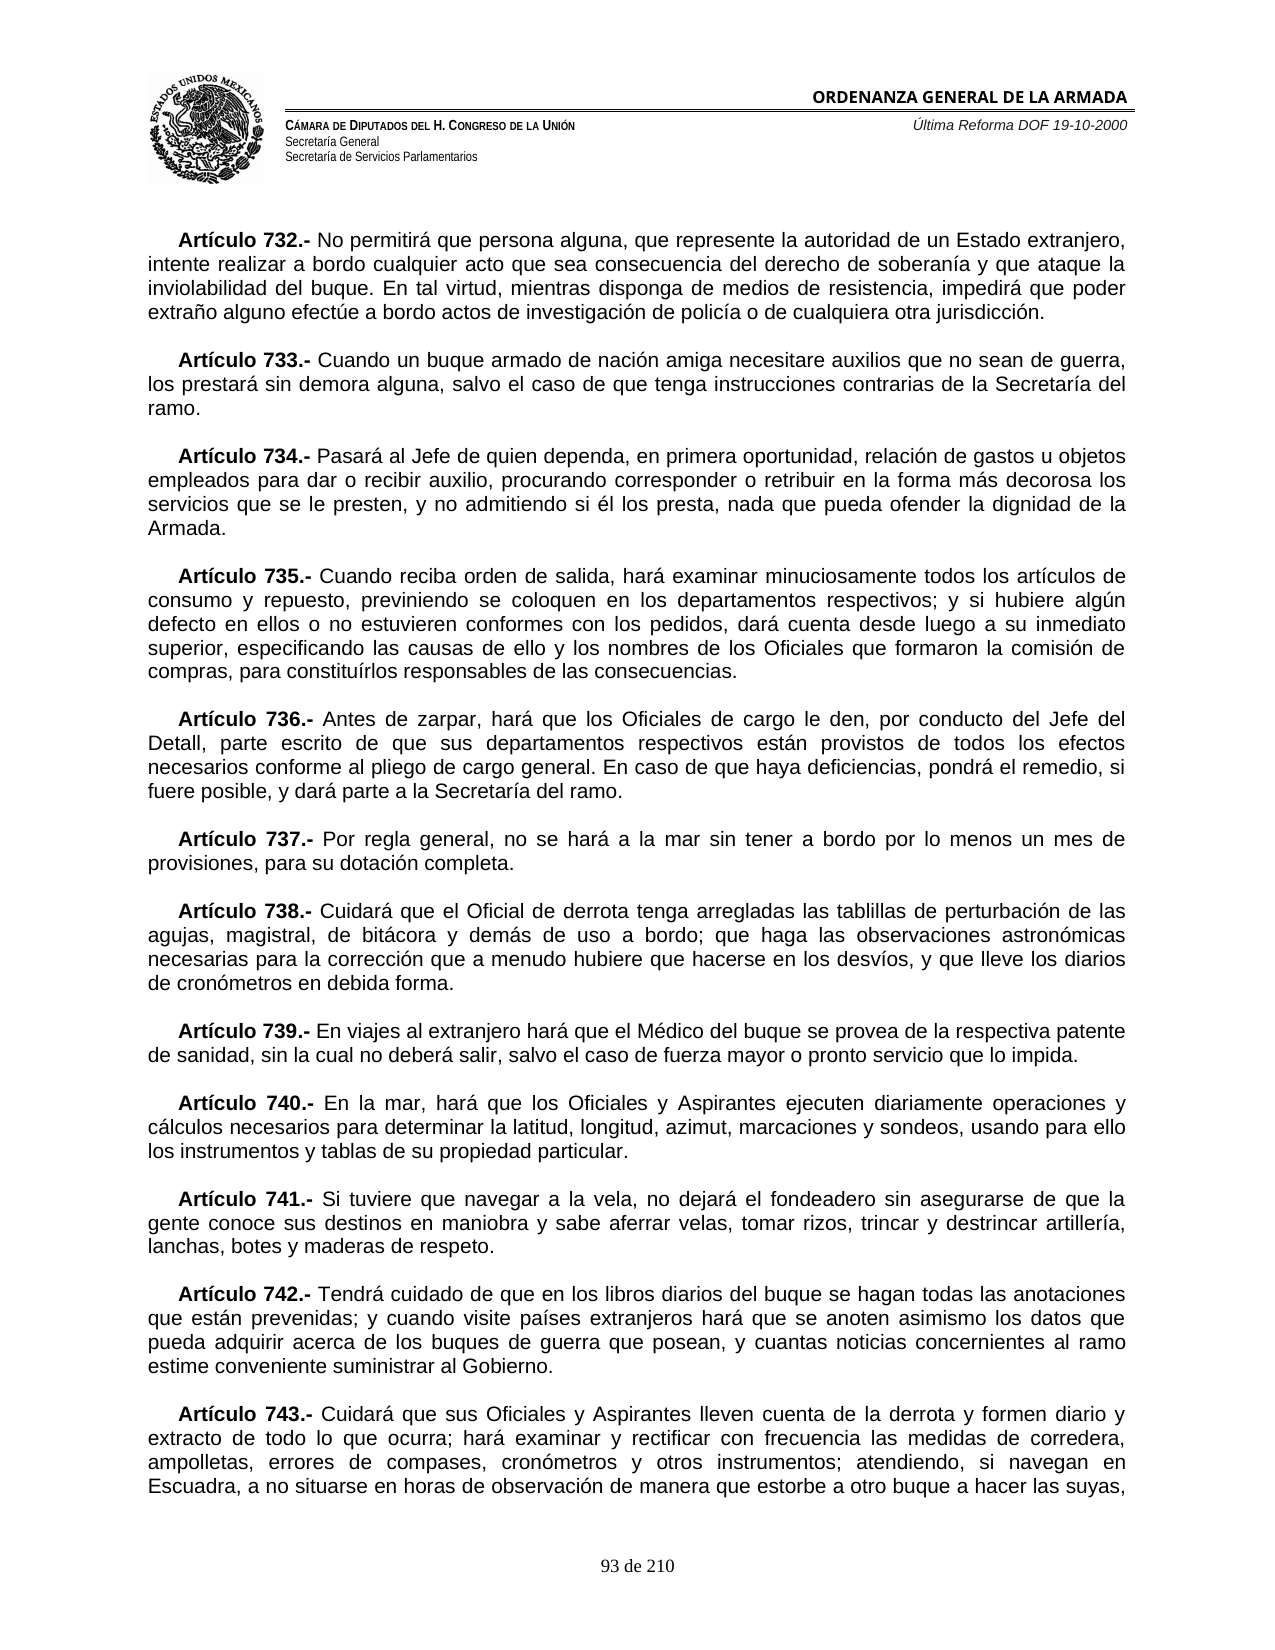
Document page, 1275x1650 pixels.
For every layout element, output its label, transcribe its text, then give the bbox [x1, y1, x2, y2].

text Artículo 742.- Tendrá cuidado de que en los libros diarios del buque se hagan todas las anotaciones que están prevenidas; y cuando visite países extranjeros hará que se anoten asimismo los datos que pueda adquirir acerca de los buques de guerra que posean, y cuantas noticias concernientes al ramo estime conveniente suministrar al Gobierno. [148, 1282, 1127, 1378]
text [148, 1402, 1127, 1498]
text Artículo 737.- Por regla general, no se hará a la mar sin tener a bordo por lo menos un mes de provisiones, para su dotación completa. [148, 827, 1127, 875]
text Artículo 732.- No permitirá que persona alguna, que represente la autoridad de un Estado extranjero, intente realizar a bordo cualquier acto que sea consecuencia del derecho de soberanía y que ataque la inviolabilidad del buque. En tal virtud, mientras disponga de medios de resistencia, impedirá que poder extraño alguno efectúe a bordo actos de investigación de policía o de cualquiera otra jurisdicción. [148, 228, 1127, 324]
text Artículo 735.- Cuando reciba orden de salida, hará examinar minuciosamente todos los artículos de consumo y repuesto, previniendo se coloquen en los departamentos respectivos; y si hubiere algún defecto en ellos o no estuvieren conformes con los pedidos, dará cuenta desde luego a su inmediato superior, especificando las causas de ello y los nombres de los Oficiales que formaron la comisión de compras, para constituírlos responsables de las consecuencias. [148, 563, 1127, 683]
text Artículo 740.- En la mar, hará que los Oficiales y Aspirantes ejecuten diariamente operaciones y cálculos necesarios para determinar la latitud, longitud, azimut, marcaciones y sondeos, usando para ello los instrumentos y tablas de su propiedad particular. [148, 1091, 1127, 1162]
text Artículo 733.- Cuando un buque armado de nación amiga necesitare auxilios que no sean de guerra, los prestará sin demora alguna, salvo el caso de que tenga instrucciones contrarias de la Secretaría del ramo. [148, 348, 1127, 420]
text Artículo 739.- En viajes al extranjero hará que el Médico del buque se provea de la respectiva patente de sanidad, sin la cual no deberá salir, salvo el caso de fuerza mayor o pronto servicio que lo impida. [148, 1019, 1127, 1067]
text Artículo 741.- Si tuviere que navegar a la vela, no dejará el fondeadero sin asegurarse de que la gente conoce sus destinos en maniobra y sabe aferrar velas, tomar rizos, trincar y destrincar artillería, lanchas, botes y maderas de respeto. [148, 1186, 1127, 1258]
text Artículo 736.- Antes de zarpar, hará que los Oficiales de cargo le den, por conducto del Jefe del Detall, parte escrito de que sus departamentos respectivos están provistos de todos los efectos necesarios conforme al pliego de cargo general. En caso de que haya deficiencias, pondrá el remedio, si fuere posible, y dará parte a la Secretaría del ramo. [148, 707, 1127, 803]
text Artículo 734.- Pasará al Jefe de quien dependa, en primera oportunidad, relación de gastos u objetos empleados para dar o recibir auxilio, procurando corresponder o retribuir en la forma más decorosa los servicios que se le presten, y no admitiendo si él los presta, nada que pueda ofender la dignidad de la Armada. [148, 444, 1127, 539]
text Artículo 738.- Cuidará que el Oficial de derrota tenga arregladas las tablillas de perturbación de las agujas, magistral, de bitácora y demás de uso a bordo; que haga las observaciones astronómicas necesarias para la corrección que a menudo hubiere que hacerse en los desvíos, y que lleve los diarios de cronómetros en debida forma. [148, 899, 1127, 995]
